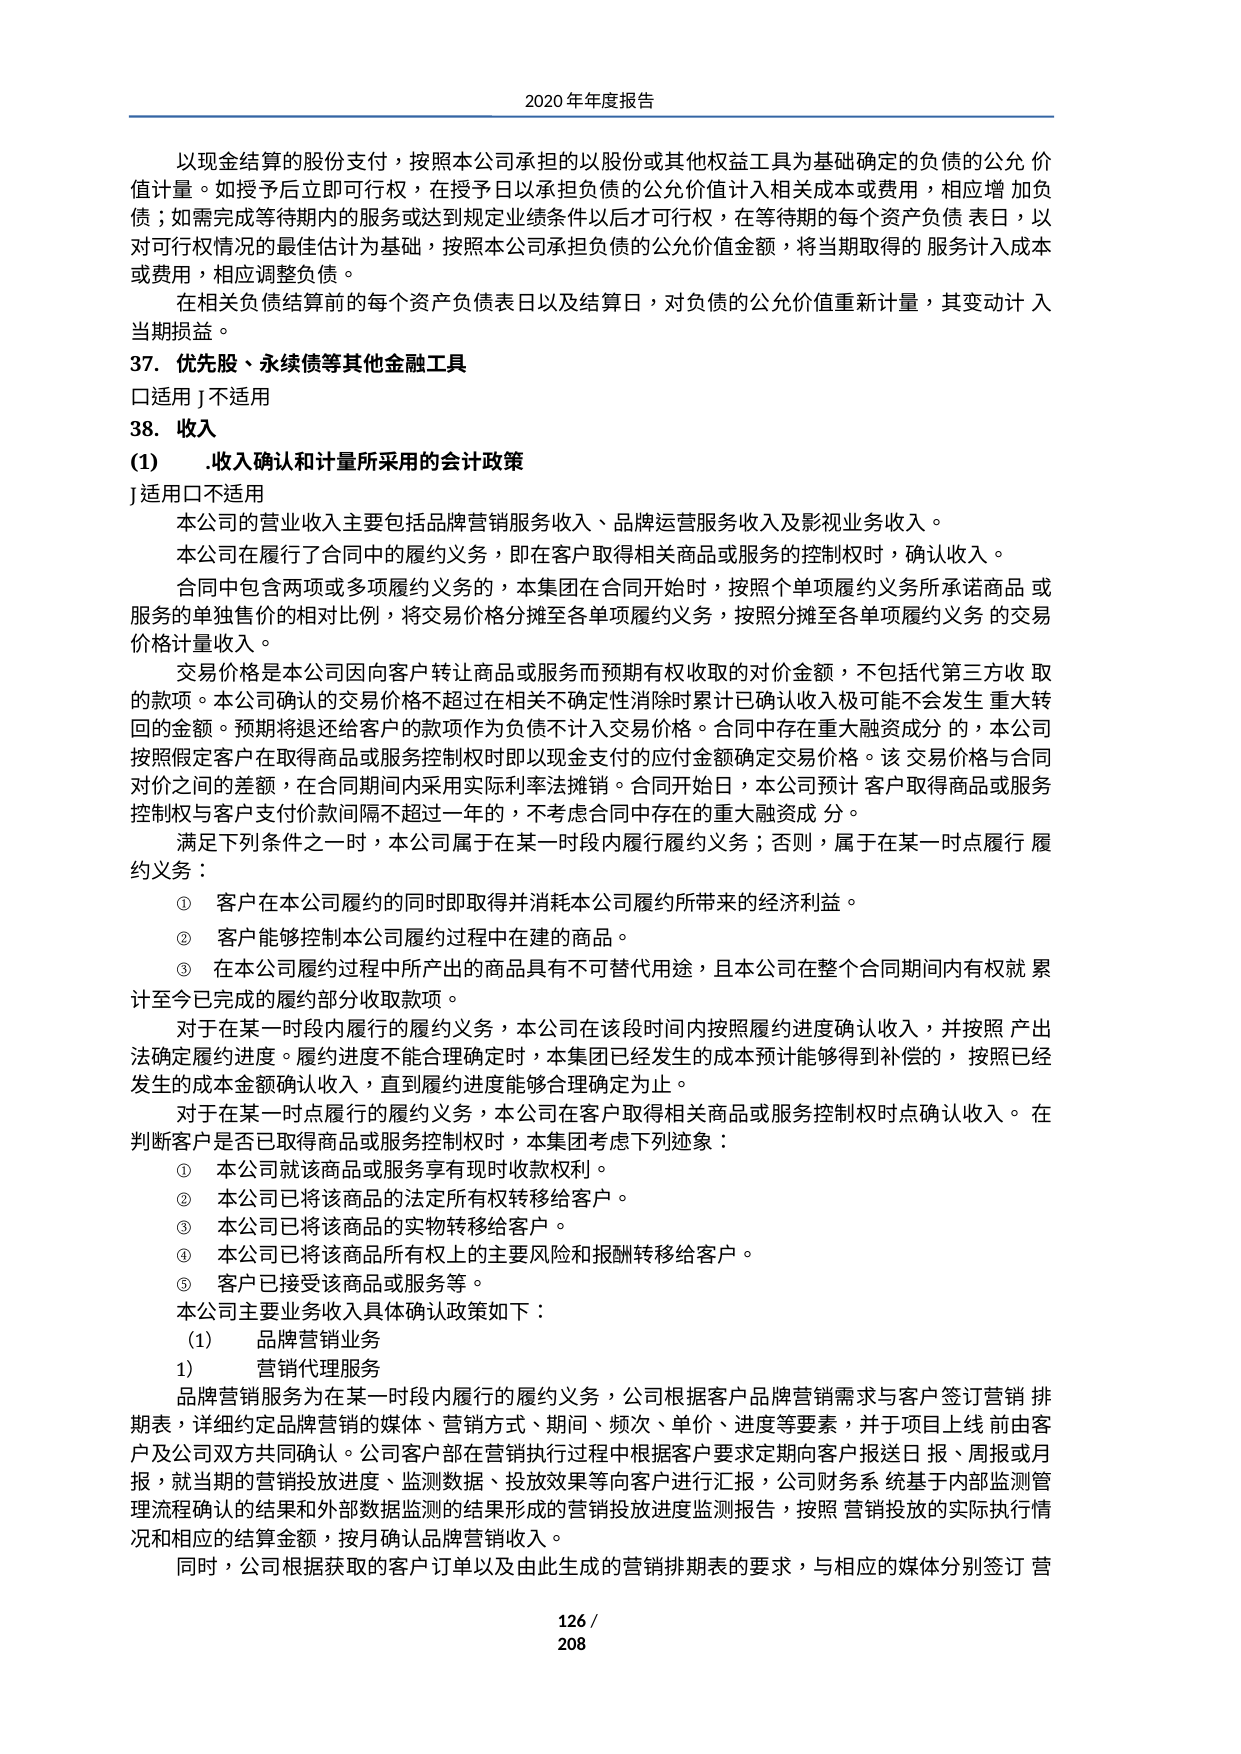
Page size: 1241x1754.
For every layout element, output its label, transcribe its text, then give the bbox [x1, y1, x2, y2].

text 以现金结算的股份支付，按照本公司承担的以股份或其他权益工具为基础确定的负债的公允 价值计量。如授予后立即可行权，在授予日以承担负债的公允价值计入相关成本或费用，相应增 加负债；如需完成等待期内的服务或达到规定业绩条件以后才可行权，在等待期的每个资产负债 表日，以对可行权情况的最佳估计为基础，按照本公司承担负债的公允价值金额，将当期取得的 服务计入成本或费用，相应调整负债。 [130, 147, 1056, 288]
list 本公司已将该商品的法定所有权转移给客户。 [130, 1183, 1056, 1212]
text J适用口不适用 [130, 479, 1056, 507]
text 在相关负债结算前的每个资产负债表日以及结算日，对负债的公允价值重新计量，其变动计 入当期损益。 [130, 288, 1056, 345]
text 本公司主要业务收入具体确认政策如下： [130, 1297, 1056, 1325]
text 对于在某一时段内履行的履约义务，本公司在该段时间内按照履约进度确认收入，并按照 产出法确定履约进度。履约进度不能合理确定时，本集团已经发生的成本预计能够得到补偿的， 按照已经发生的成本金额确认收入，直到履约进度能够合理确定为止。 [130, 1013, 1056, 1098]
text 1） 营销代理服务 [130, 1353, 1056, 1382]
text 对于在某一时点履行的履约义务，本公司在客户取得相关商品或服务控制权时点确认收入。 在判断客户是否已取得商品或服务控制权时，本集团考虑下列迹象： [130, 1098, 1056, 1155]
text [130, 1552, 1056, 1580]
text 本公司在履行了合同中的履约义务，即在客户取得相关商品或服务的控制权时，确认收入。 [130, 540, 1056, 568]
list 客户能够控制本公司履约过程中在建的商品。 [130, 923, 1056, 951]
text 品牌营销服务为在某一时段内履行的履约义务，公司根据客户品牌营销需求与客户签订营销 排期表，详细约定品牌营销的媒体、营销方式、期间、频次、单价、进度等要素，并于项目上线 前由客户及公司双方共同确认。公司客户部在营销执行过程中根据客户要求定期向客户报送日 报、周报或月报，就当期的营销投放进度、监测数据、投放效果等向客户进行汇报，公司财务系 统基于内部监测管理流程确认的结果和外部数据监测的结果形成的营销投放进度监测报告，按照 营销投放的实际执行情况和相应的结算金额，按月确认品牌营销收入。 [130, 1382, 1056, 1552]
list .收入确认和计量所采用的会计政策 [130, 447, 1056, 475]
list 客户已接受该商品或服务等。 [130, 1268, 1056, 1297]
text 本公司的营业收入主要包括品牌营销服务收入、品牌运营服务收入及影视业务收入。 [130, 507, 1056, 536]
text 满足下列条件之一时，本公司属于在某一时段内履行履约义务；否则，属于在某一时点履行 履约义务： [130, 827, 1056, 884]
list 客户在本公司履约的同时即取得并消耗本公司履约所带来的经济利益。 [130, 888, 1056, 917]
list 优先股、永续债等其他金融工具 [130, 349, 1056, 377]
text 交易价格是本公司因向客户转让商品或服务而预期有权收取的对价金额，不包括代第三方收 取的款项。本公司确认的交易价格不超过在相关不确定性消除时累计已确认收入极可能不会发生 重大转回的金额。预期将退还给客户的款项作为负债不计入交易价格。合同中存在重大融资成分 的，本公司按照假定客户在取得商品或服务控制权时即以现金支付的应付金额确定交易价格。该 交易价格与合同对价之间的差额，在合同期间内采用实际利率法摊销。合同开始日，本公司预计 客户取得商品或服务控制权与客户支付价款间隔不超过一年的，不考虑合同中存在的重大融资成 分。 [130, 657, 1056, 827]
list 本公司已将该商品的实物转移给客户。 [130, 1212, 1056, 1240]
list 在本公司履约过程中所产出的商品具有不可替代用途，且本公司在整个合同期间内有权就 累计至今已完成的履约部分收取款项。 [130, 951, 1056, 1013]
list 收入 [130, 414, 1056, 442]
text 合同中包含两项或多项履约义务的，本集团在合同开始时，按照个单项履约义务所承诺商品 或服务的单独售价的相对比例，将交易价格分摊至各单项履约义务，按照分摊至各单项履约义务 的交易价格计量收入。 [130, 572, 1056, 657]
list 本公司已将该商品所有权上的主要风险和报酬转移给客户。 [130, 1240, 1056, 1268]
text 口适用 J不适用 [130, 382, 1056, 410]
list 本公司就该商品或服务享有现时收款权利。 [130, 1155, 1056, 1183]
text （1） 品牌营销业务 [130, 1325, 1056, 1353]
